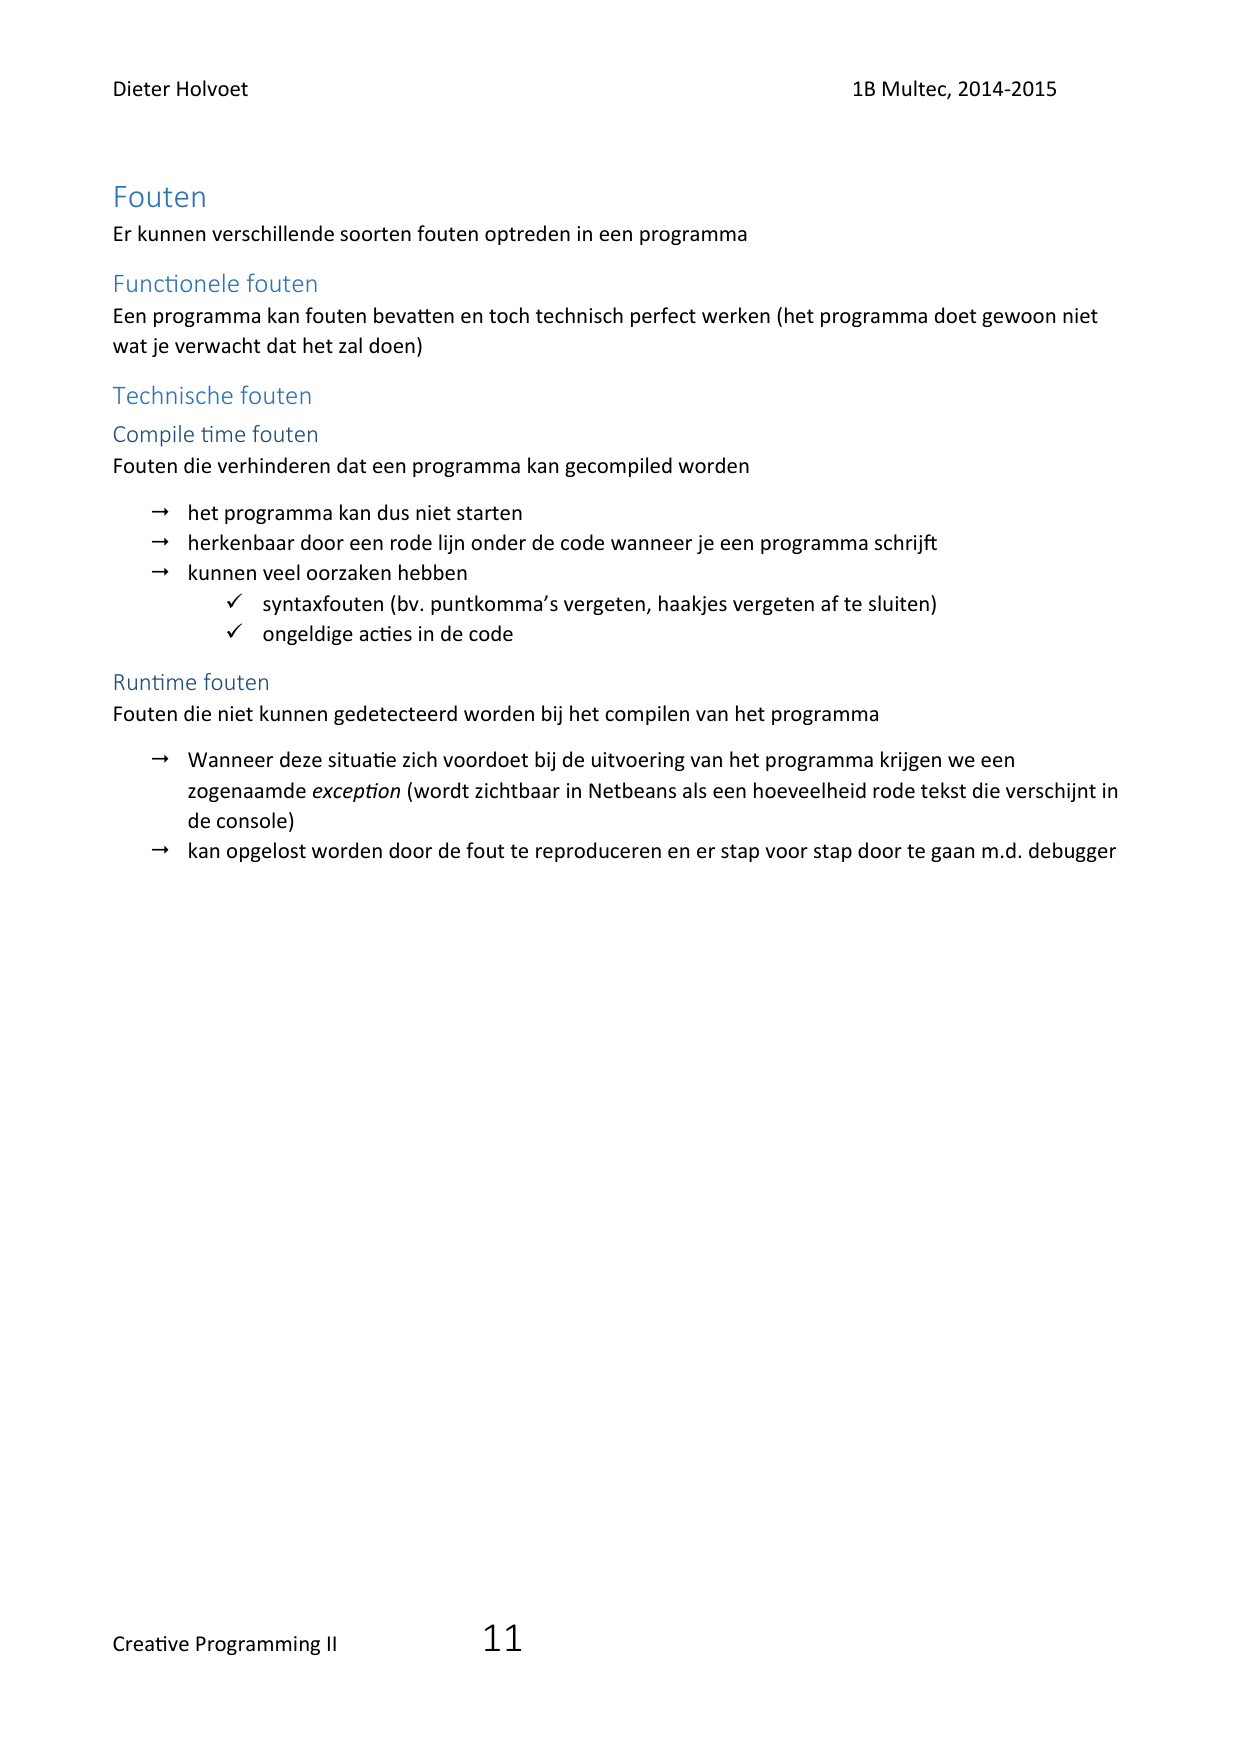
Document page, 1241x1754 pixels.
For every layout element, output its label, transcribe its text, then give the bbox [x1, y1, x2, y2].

list het programma kan dus niet starten [150, 498, 1128, 526]
subtitle Technische fouten [112, 378, 1128, 412]
text Fouten die verhinderen dat een programma kan gecompiled worden [112, 451, 1128, 479]
text Een programma kan fouten bevatten en toch technisch perfect werken (het programma doet gewoon niet wat je verwacht dat het zal doen) [112, 301, 1128, 360]
subtitle Fouten [112, 175, 1128, 216]
list kan opgelost worden door de fout te reproduceren en er stap voor stap door te gaan m.d. debugger [150, 836, 1128, 864]
subtitle Compile time fouten [112, 418, 1128, 449]
list kunnen veel oorzaken hebben [150, 558, 1128, 587]
subtitle Runtime fouten [112, 666, 1128, 696]
list syntaxfouten (bv. puntkomma’s vergeten, haakjes vergeten af te sluiten) [225, 589, 1128, 617]
subtitle Functionele fouten [112, 266, 1128, 299]
list herkenbaar door een rode lijn onder de code wanneer je een programma schrijft [150, 528, 1128, 556]
list Wanneer deze situatie zich voordoet bij de uitvoering van het programma krijgen we een zogenaamde exception (wordt zichtbaar in Netbeans als een hoeveelheid rode tekst die verschijnt in de console) [150, 746, 1128, 834]
text Er kunnen verschillende soorten fouten optreden in een programma [112, 219, 1128, 247]
text Fouten die niet kunnen gedetecteerd worden bij het compilen van het programma [112, 699, 1128, 727]
list ongeldige acties in de code [225, 619, 1128, 647]
